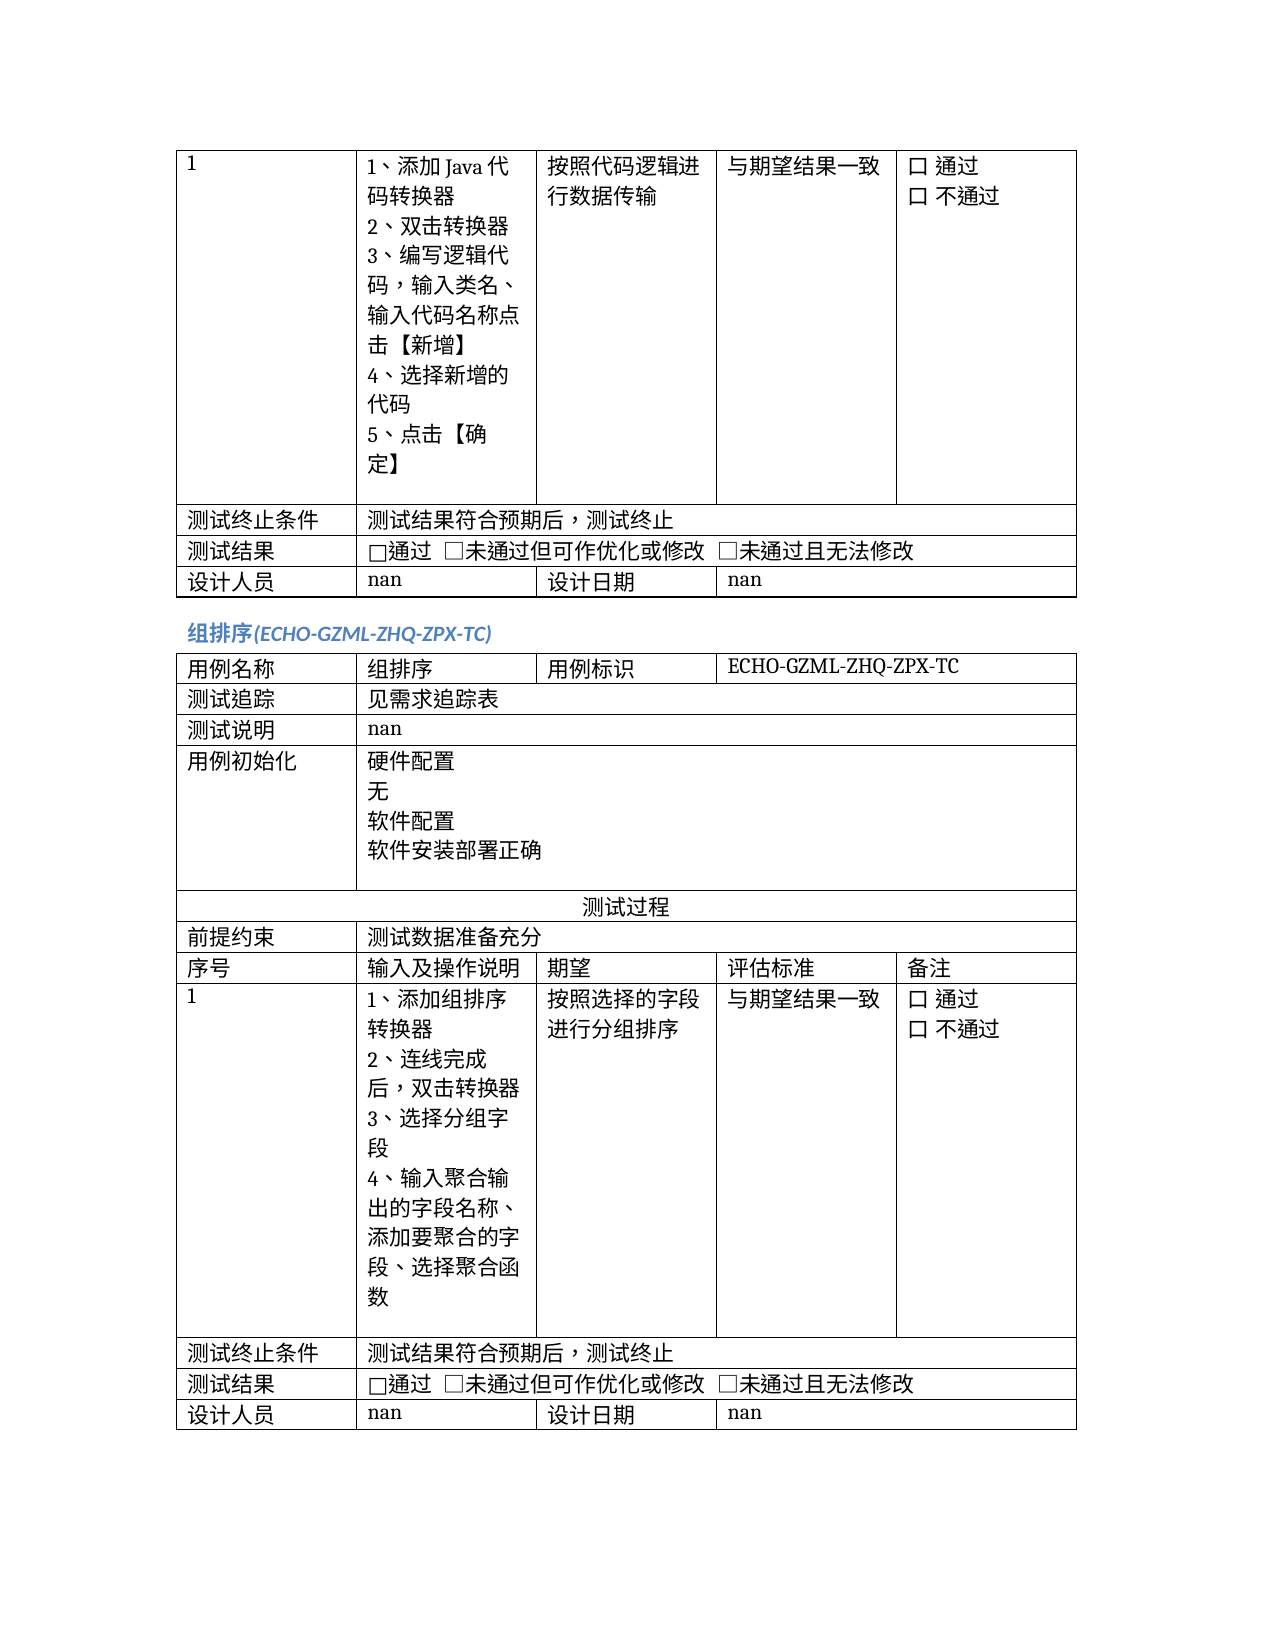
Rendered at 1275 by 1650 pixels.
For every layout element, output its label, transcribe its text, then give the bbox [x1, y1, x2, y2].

table_cell 测试说明 [177, 715, 356, 745]
table_cell □通过 □未通过但可作优化或修改 □未通过且无法修改 [357, 536, 1076, 566]
table_cell 测试终止条件 [177, 1338, 356, 1368]
table_cell 前提约束 [177, 922, 356, 952]
table_cell 1 [177, 984, 356, 1337]
table_cell 用例初始化 [177, 746, 356, 890]
table_header 组排序 [357, 654, 536, 683]
table_cell 口 通过 口 不通过 [897, 984, 1076, 1337]
table_cell 1、添加组排序转换器 2、连线完成后，双击转换器 3、选择分组字段 4、输入聚合输出的字段名称、添加要聚合的字段、选择聚合函数 [357, 984, 536, 1337]
table_cell 1 [177, 151, 356, 504]
table_header ECHO-GZML-ZHQ-ZPX-TC [717, 654, 1076, 683]
table_cell 测试数据准备充分 [357, 922, 1076, 952]
table_cell 与期望结果一致 [717, 984, 896, 1337]
table_cell nan [357, 1400, 536, 1429]
table_cell 测试结果符合预期后，测试终止 [357, 1338, 1076, 1368]
subtitle 组排序(ECHO-GZML-ZHQ-ZPX-TC) [187, 618, 1087, 648]
table_cell nan [357, 715, 1076, 745]
table_header 用例名称 [177, 654, 356, 683]
table_cell 口 通过 口 不通过 [897, 151, 1076, 504]
table_cell 按照代码逻辑进行数据传输 [537, 151, 716, 504]
table_cell 设计日期 [537, 567, 716, 596]
table_cell 设计人员 [177, 567, 356, 596]
table_cell 输入及操作说明 [357, 953, 536, 983]
table_cell 测试追踪 [177, 684, 356, 714]
table_header 用例标识 [537, 654, 716, 683]
table_cell □通过 □未通过但可作优化或修改 □未通过且无法修改 [357, 1369, 1076, 1398]
table_cell 设计人员 [177, 1400, 356, 1429]
table_cell 1、添加Java代码转换器 2、双击转换器 3、编写逻辑代码，输入类名、输入代码名称点击【新增】 4、选择新增的代码 5、点击【确定】 [357, 151, 536, 504]
table_cell nan [717, 567, 1076, 596]
table_cell 测试终止条件 [177, 505, 356, 535]
table_cell 测试结果符合预期后，测试终止 [357, 505, 1076, 535]
table_cell 期望 [537, 953, 716, 983]
table_cell 评估标准 [717, 953, 896, 983]
table_cell 备注 [897, 953, 1076, 983]
table_cell 硬件配置 无 软件配置 软件安装部署正确 [357, 746, 1076, 890]
table_cell 按照选择的字段进行分组排序 [537, 984, 716, 1337]
table_cell nan [357, 567, 536, 596]
table_cell 测试结果 [177, 1369, 356, 1398]
table_cell nan [717, 1400, 1076, 1429]
table_cell 测试过程 [177, 891, 1076, 921]
table_cell 测试结果 [177, 536, 356, 566]
table_cell 序号 [177, 953, 356, 983]
table_cell 设计日期 [537, 1400, 716, 1429]
table_cell 见需求追踪表 [357, 684, 1076, 714]
table_cell 与期望结果一致 [717, 151, 896, 504]
